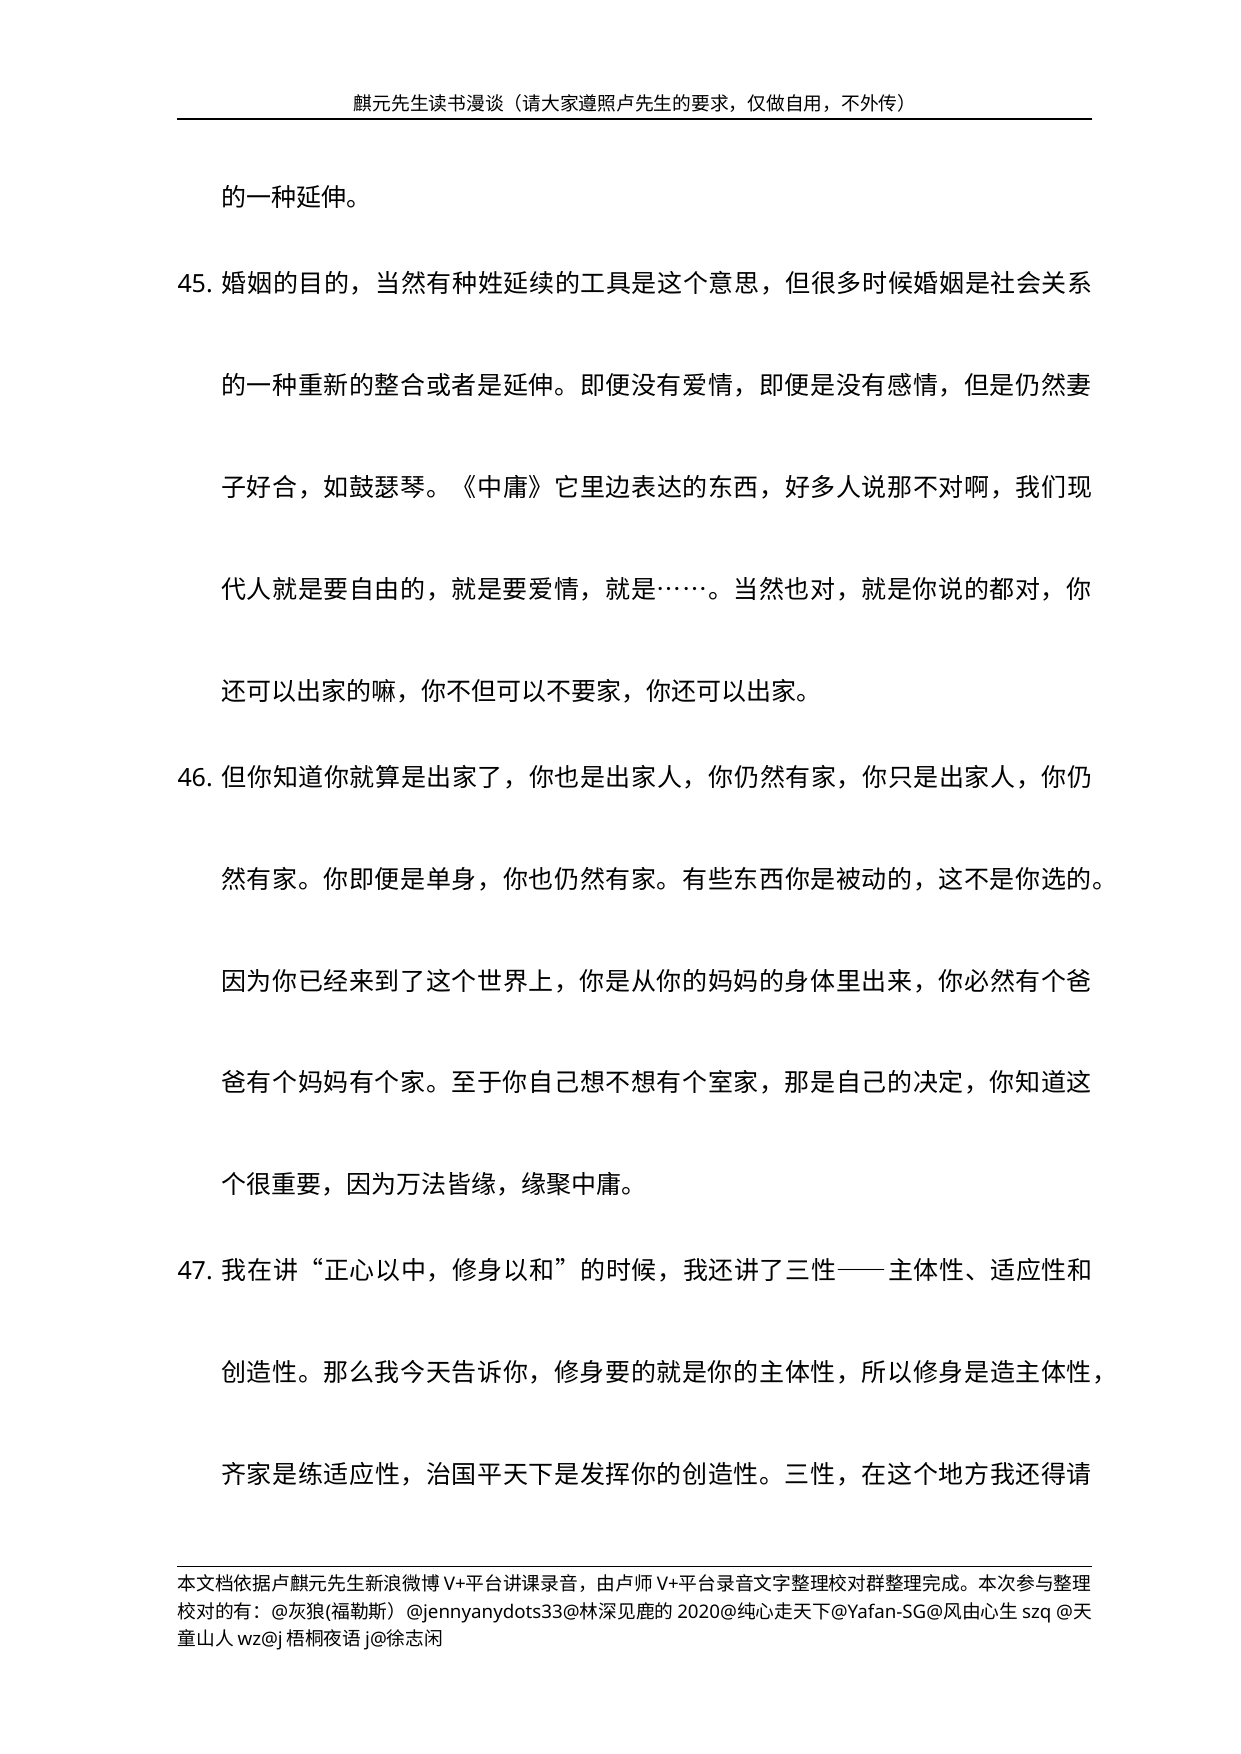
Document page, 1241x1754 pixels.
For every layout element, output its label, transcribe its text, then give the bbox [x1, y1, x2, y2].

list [177, 1235, 1092, 1507]
list ﻿婚姻的目的，当然有种姓延续的工具是这个意思，但很多时候婚姻是社会关系的一种重新的整合或者是延伸。即便没有爱情，即便是没有感情，但是仍然妻子好合，如鼓瑟琴。《中庸》它里边表达的东西，好多人说那不对啊，我们现代人就是要自由的，就是要爱情，就是……。当然也对，就是你说的都对，你还可以出家的嘛，你不但可以不要家，你还可以出家。 [177, 248, 1092, 723]
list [177, 162, 1092, 230]
list ﻿但你知道你就算是出家了，你也是出家人，你仍然有家，你只是出家人，你仍然有家。你即便是单身，你也仍然有家。有些东西你是被动的，这不是你选的。因为你已经来到了这个世界上，你是从你的妈妈的身体里出来，你必然有个爸爸有个妈妈有个家。至于你自己想不想有个室家，那是自己的决定，你知道这个很重要，因为万法皆缘，缘聚中庸。 [177, 741, 1092, 1217]
